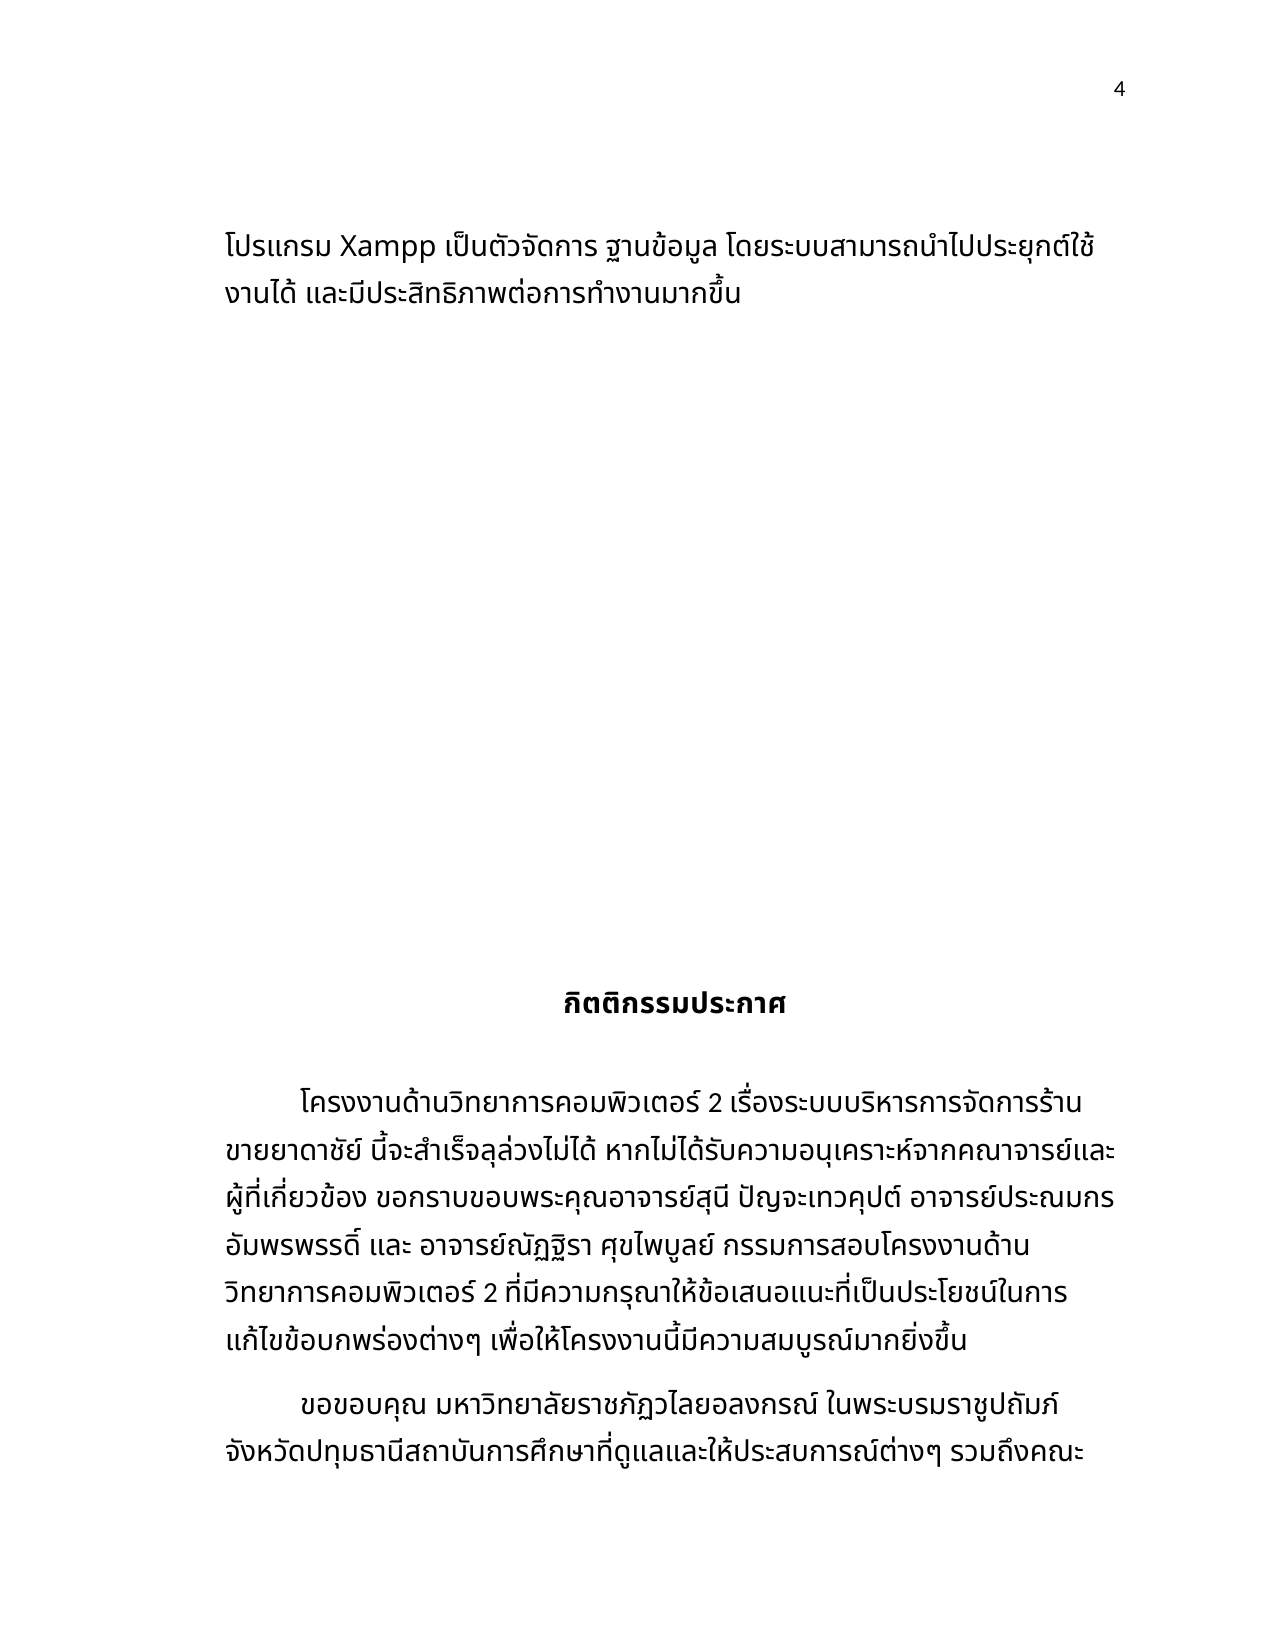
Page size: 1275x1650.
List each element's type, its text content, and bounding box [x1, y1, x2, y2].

subtitle กิตติกรรมประกาศ [225, 982, 1125, 1026]
text โครงงานด้านวิทยาการคอมพิวเตอร์ 2 เรื่องระบบบริหารการจัดการร้านขายยาดาชัย์ นี้จะสำเร็จลุล่วงไม่ได้ หากไม่ได้รับความอนุเคราะห์จากคณาจารย์และผู้ที่เกี่ยวข้อง ขอกราบขอบพระคุณอาจารย์สุนี ปัญจะเทวคุปต์ อาจารย์ประณมกร อัมพรพรรดิ์ และ อาจารย์ณัฏฐิรา ศุขไพบูลย์ กรรมการสอบโครงงานด้านวิทยาการคอมพิวเตอร์ 2 ที่มีความกรุณาให้ข้อเสนอแนะที่เป็นประโยชน์ในการแก้ไขข้อบกพร่องต่างๆ เพื่อให้โครงงานนี้มีความสมบูรณ์มากยิ่งขึ้น [225, 1082, 1125, 1363]
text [225, 225, 1125, 317]
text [225, 1383, 1125, 1475]
